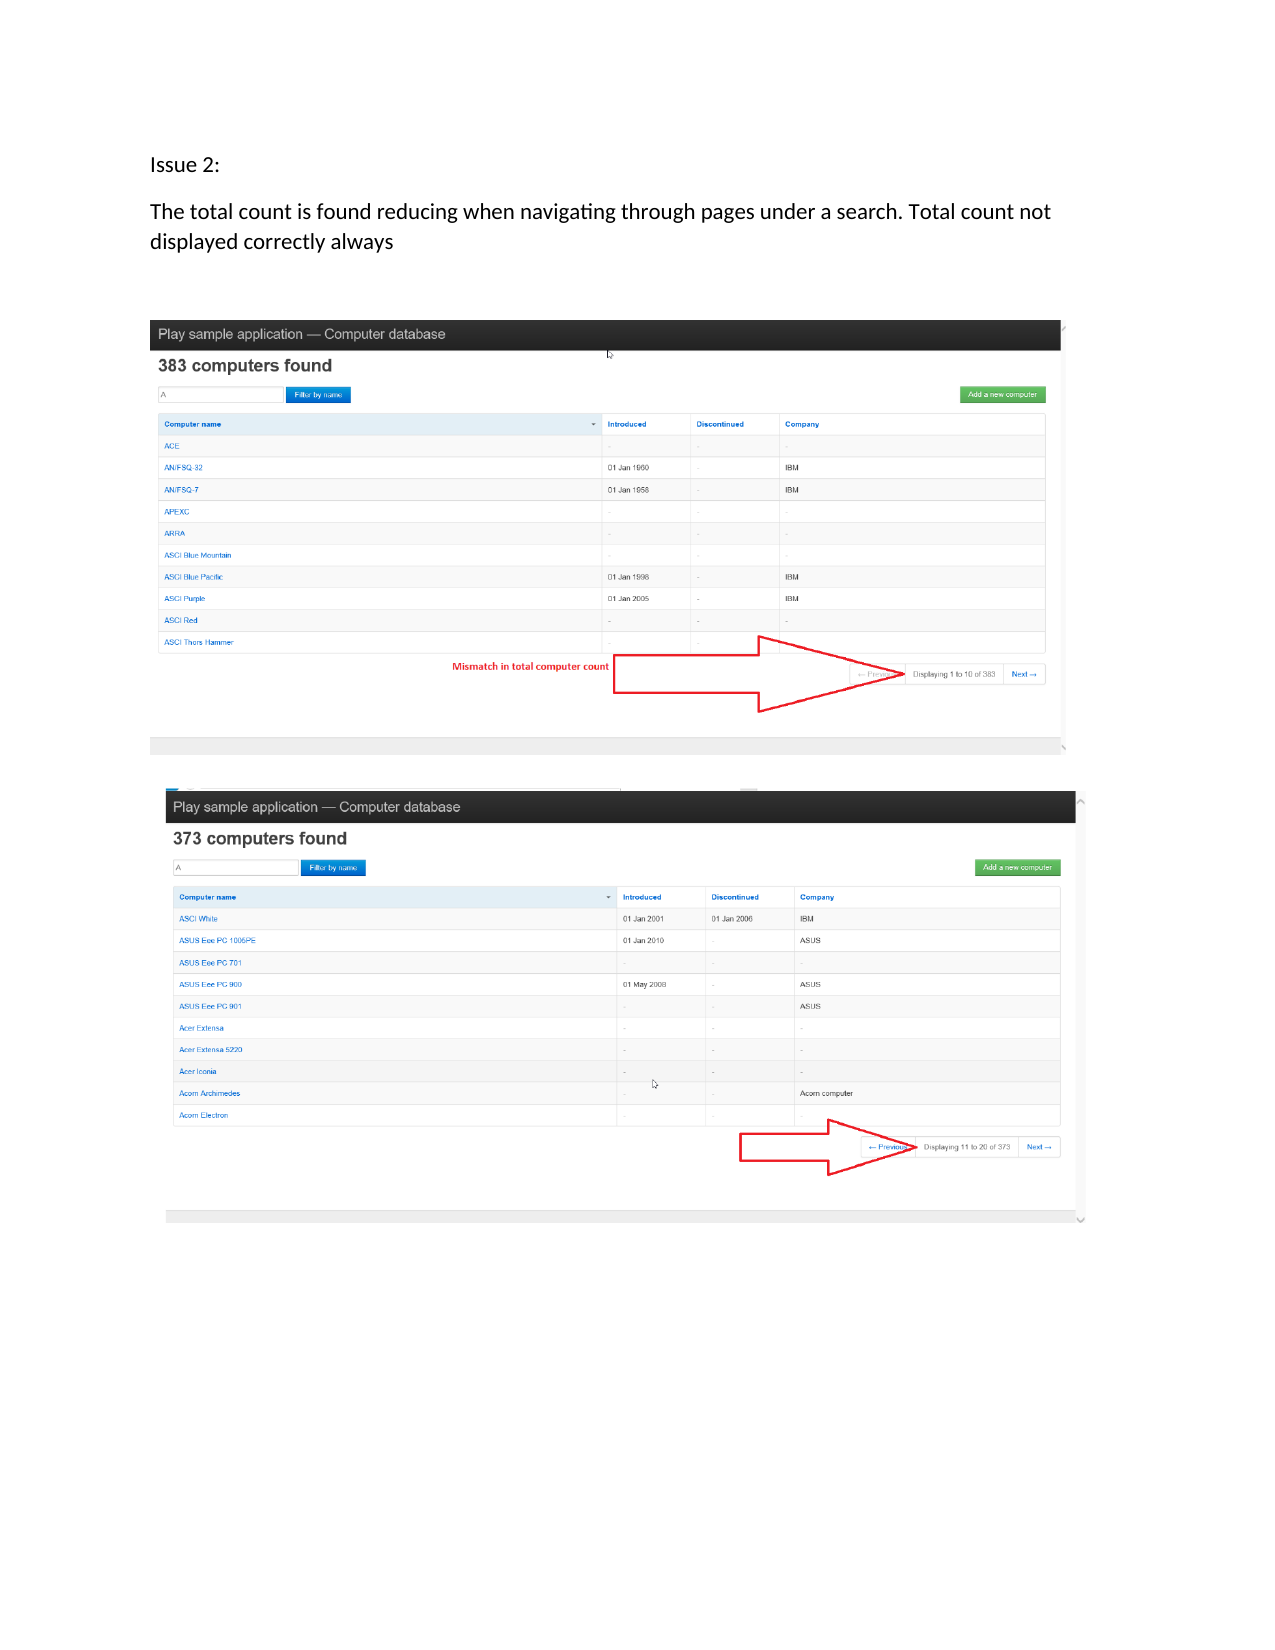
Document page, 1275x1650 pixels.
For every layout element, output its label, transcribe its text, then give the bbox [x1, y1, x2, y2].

picture [150, 320, 1124, 1287]
text The total count is found reducing when navigating through pages under a search. Total count not displayed correctly always [150, 197, 1125, 255]
text Issue 2: [150, 150, 1125, 178]
